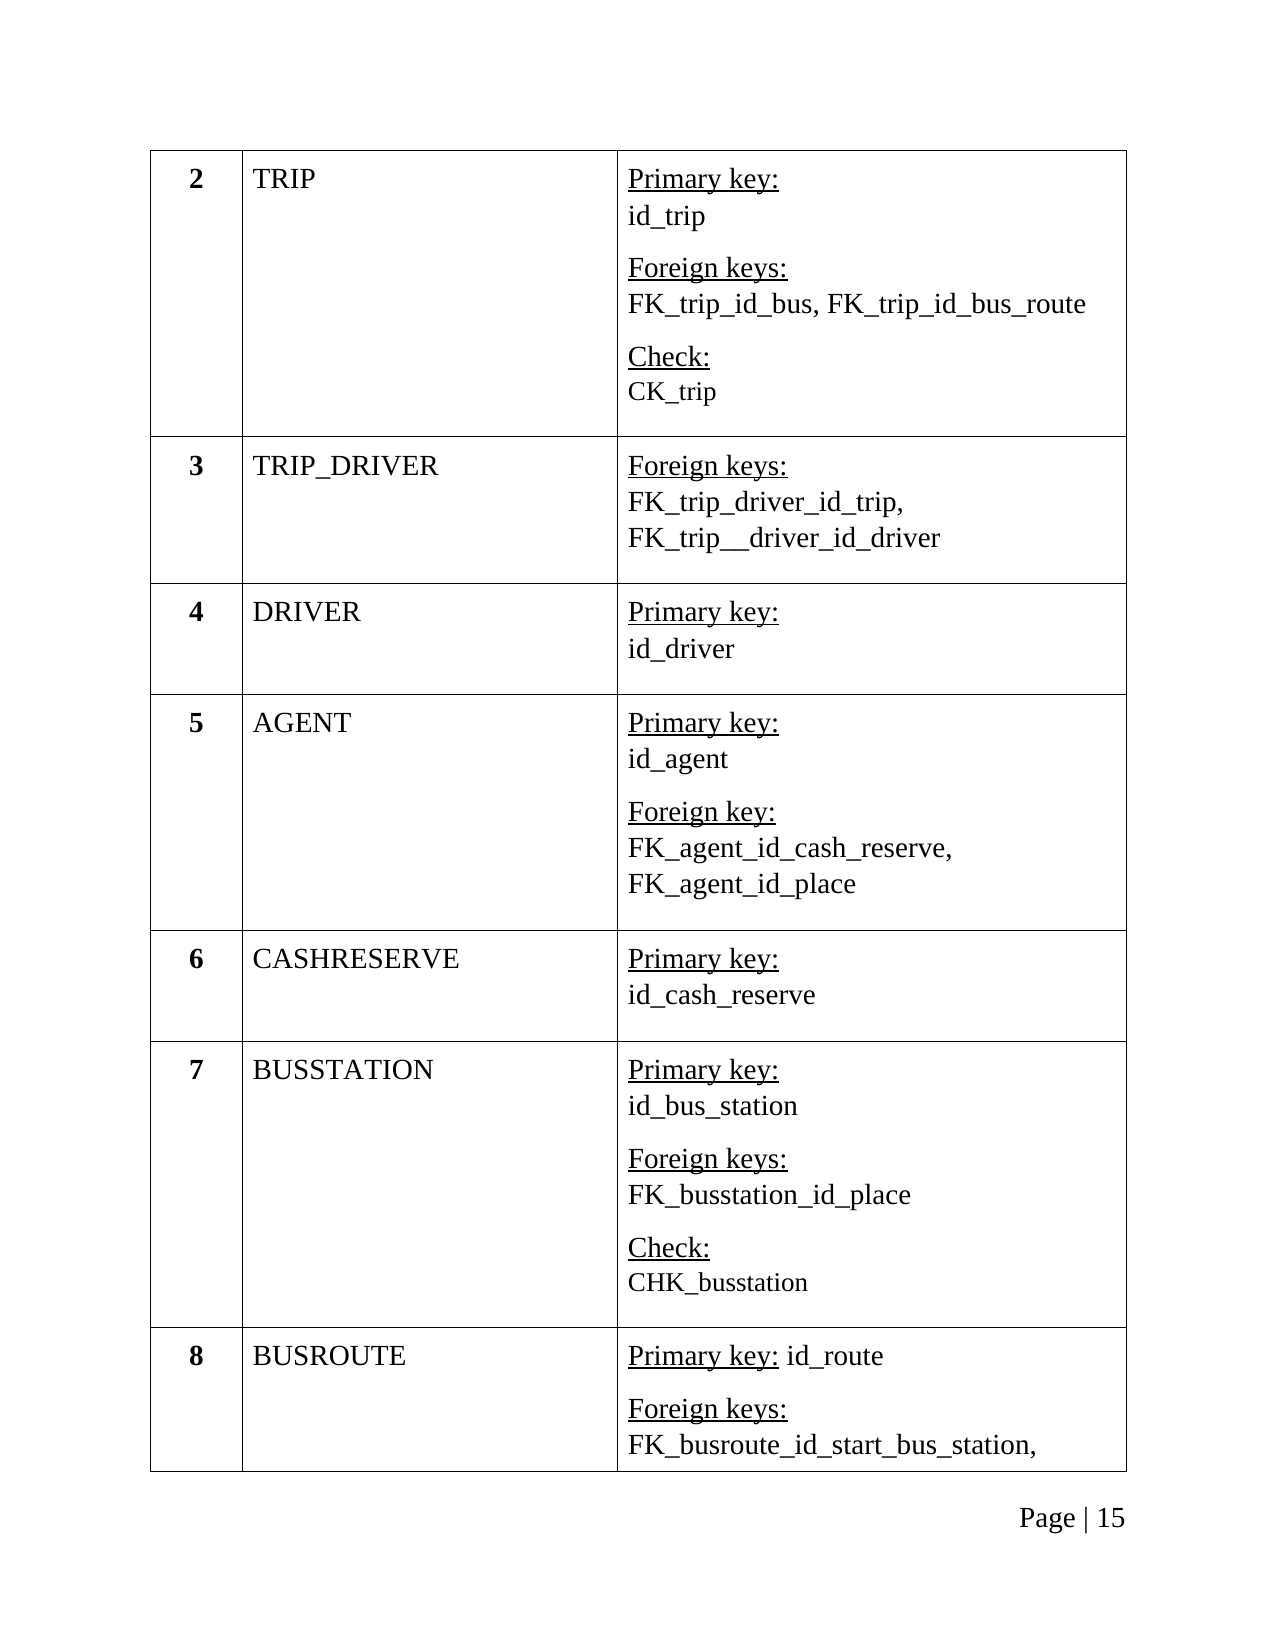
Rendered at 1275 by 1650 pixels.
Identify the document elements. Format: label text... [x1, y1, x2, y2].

table_cell 7 [151, 1042, 242, 1327]
table_cell DRIVER [243, 584, 617, 694]
table_cell BUSROUTE [243, 1328, 617, 1471]
table_cell 4 [151, 584, 242, 694]
table_cell 5 [151, 695, 242, 930]
table_cell AGENT [243, 695, 617, 930]
table_cell TRIP [243, 151, 617, 436]
table_cell 6 [151, 931, 242, 1041]
table_cell Primary key: id_cash_reserve [618, 931, 1126, 1041]
table_cell Primary key: id_trip Foreign keys: FK_trip_id_bus, FK_trip_id_bus_route Check: CK_trip [618, 151, 1126, 436]
table_cell CASHRESERVE [243, 931, 617, 1041]
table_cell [618, 1328, 1126, 1471]
table_cell Primary key: id_bus_station Foreign keys: FK_busstation_id_place Check: CHK_busstation [618, 1042, 1126, 1327]
table_cell Primary key: id_driver [618, 584, 1126, 694]
table_cell TRIP_DRIVER [243, 437, 617, 583]
table_cell BUSSTATION [243, 1042, 617, 1327]
table_cell Foreign keys: FK_trip_driver_id_trip, FK_trip__driver_id_driver [618, 437, 1126, 583]
table_cell 2 [151, 151, 242, 436]
table_cell Primary key: id_agent Foreign key: FK_agent_id_cash_reserve, FK_agent_id_place [618, 695, 1126, 930]
table_cell 3 [151, 437, 242, 583]
table_cell 8 [151, 1328, 242, 1471]
